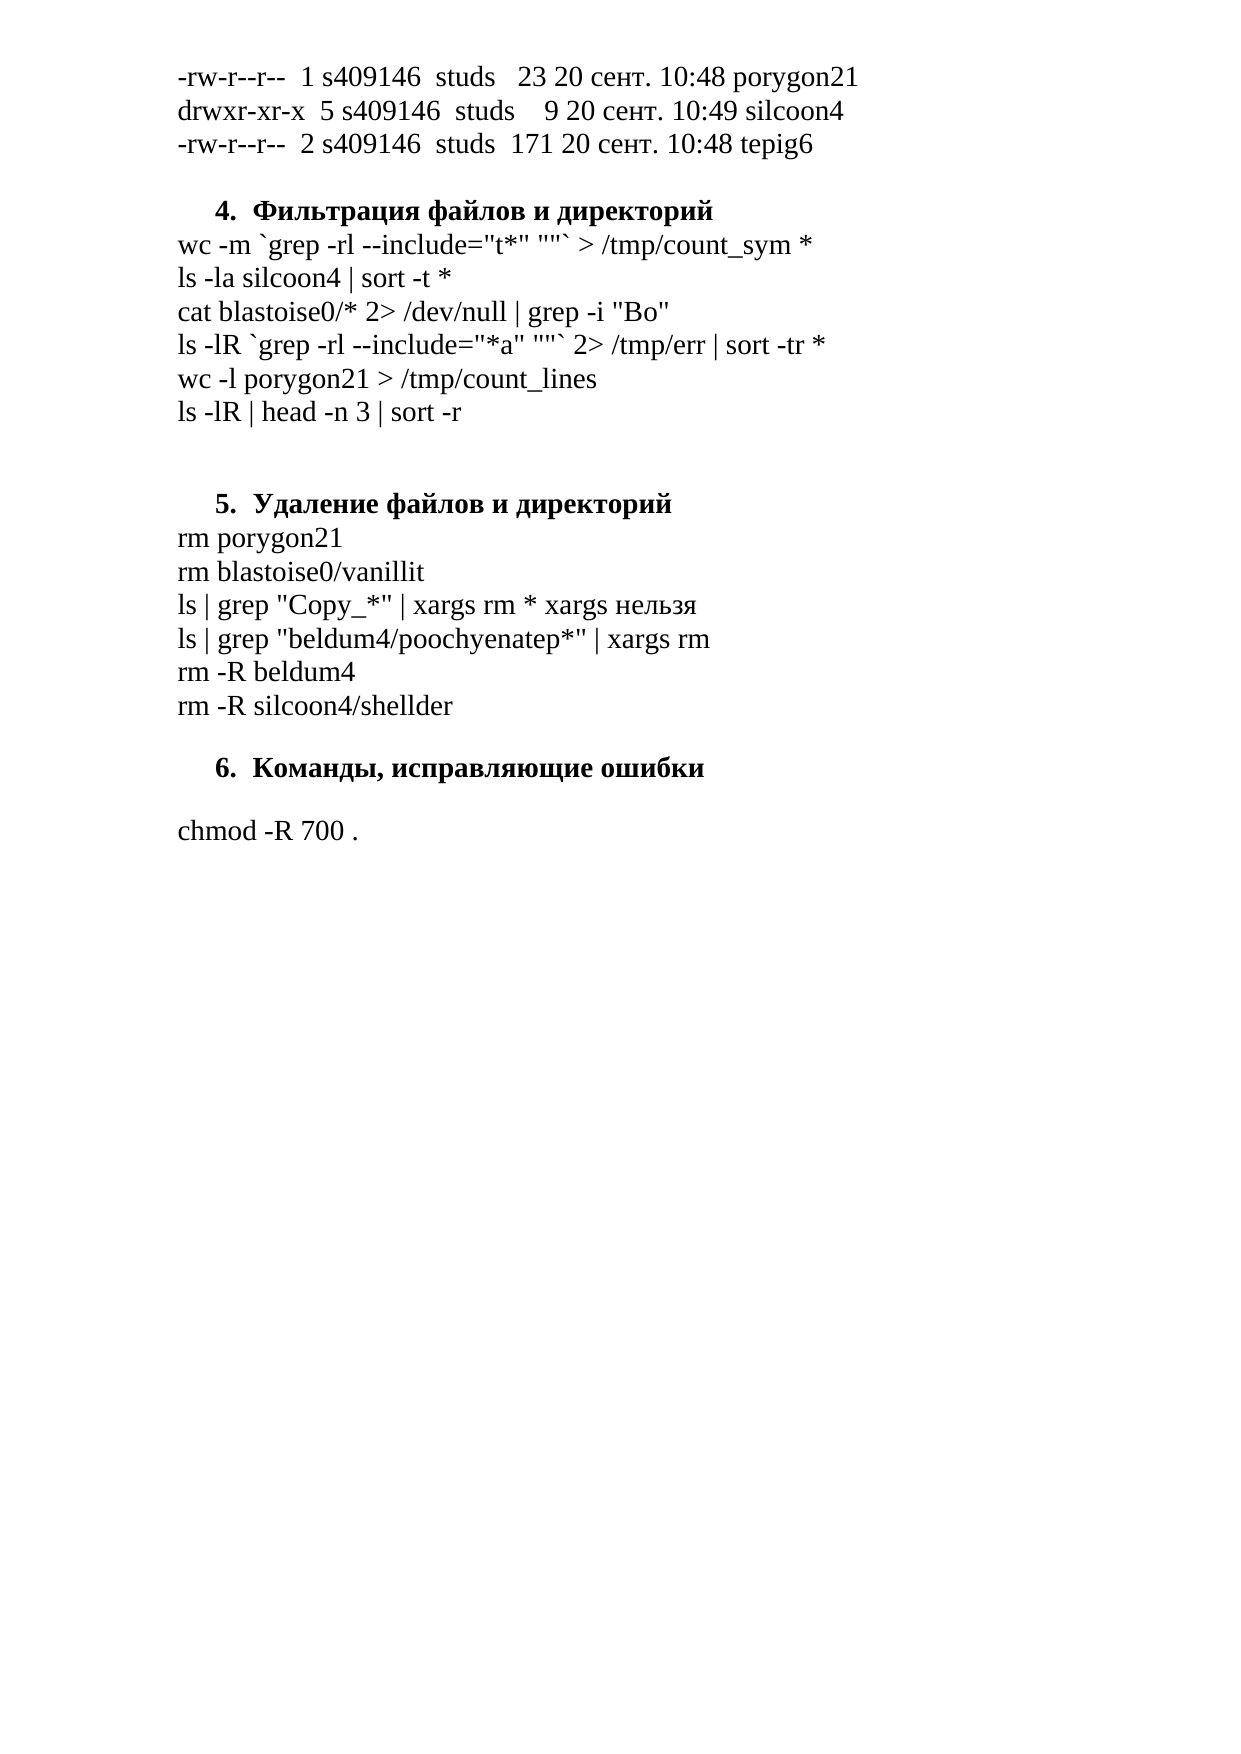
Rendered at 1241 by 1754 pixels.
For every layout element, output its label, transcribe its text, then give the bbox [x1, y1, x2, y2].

text cat blastoise0/* 2> /dev/null | grep -i "Bo" [177, 294, 1122, 327]
text ls | grep "Copy_*" | xargs rm * xargs нельзя [177, 587, 1122, 621]
list Удаление файлов и директорий [215, 487, 1122, 520]
text drwxr-xr-x 5 s409146 studs 9 20 сент. 10:49 silcoon4 [177, 93, 1122, 126]
text rm porygon21 [177, 520, 1122, 554]
text -rw-r--r-- 1 s409146 studs 23 20 сент. 10:48 porygon21 [177, 59, 1122, 93]
list Команды, исправляющие ошибки [215, 751, 1122, 784]
text wc -l porygon21 > /tmp/count_lines [177, 361, 1122, 394]
text rm blastoise0/vanillit [177, 554, 1122, 587]
text rm -R beldum4 [177, 654, 1122, 688]
text ls -la silcoon4 | sort -t * [177, 260, 1122, 294]
text wc -m `grep -rl --include="t*" ""` > /tmp/count_sym * [177, 227, 1122, 260]
text ls | grep "beldum4/poochyenatep*" | xargs rm [177, 621, 1122, 654]
text ls -lR `grep -rl --include="*a" ""` 2> /tmp/err | sort -tr * [177, 327, 1122, 361]
text -rw-r--r-- 2 s409146 studs 171 20 сент. 10:48 tepig6 [177, 126, 1122, 160]
list Фильтрация файлов и директорий [215, 193, 1122, 227]
text chmod -R 700 . [177, 813, 1122, 847]
text ls -lR | head -n 3 | sort -r [177, 394, 1122, 428]
text rm -R silcoon4/shellder [177, 688, 1122, 721]
